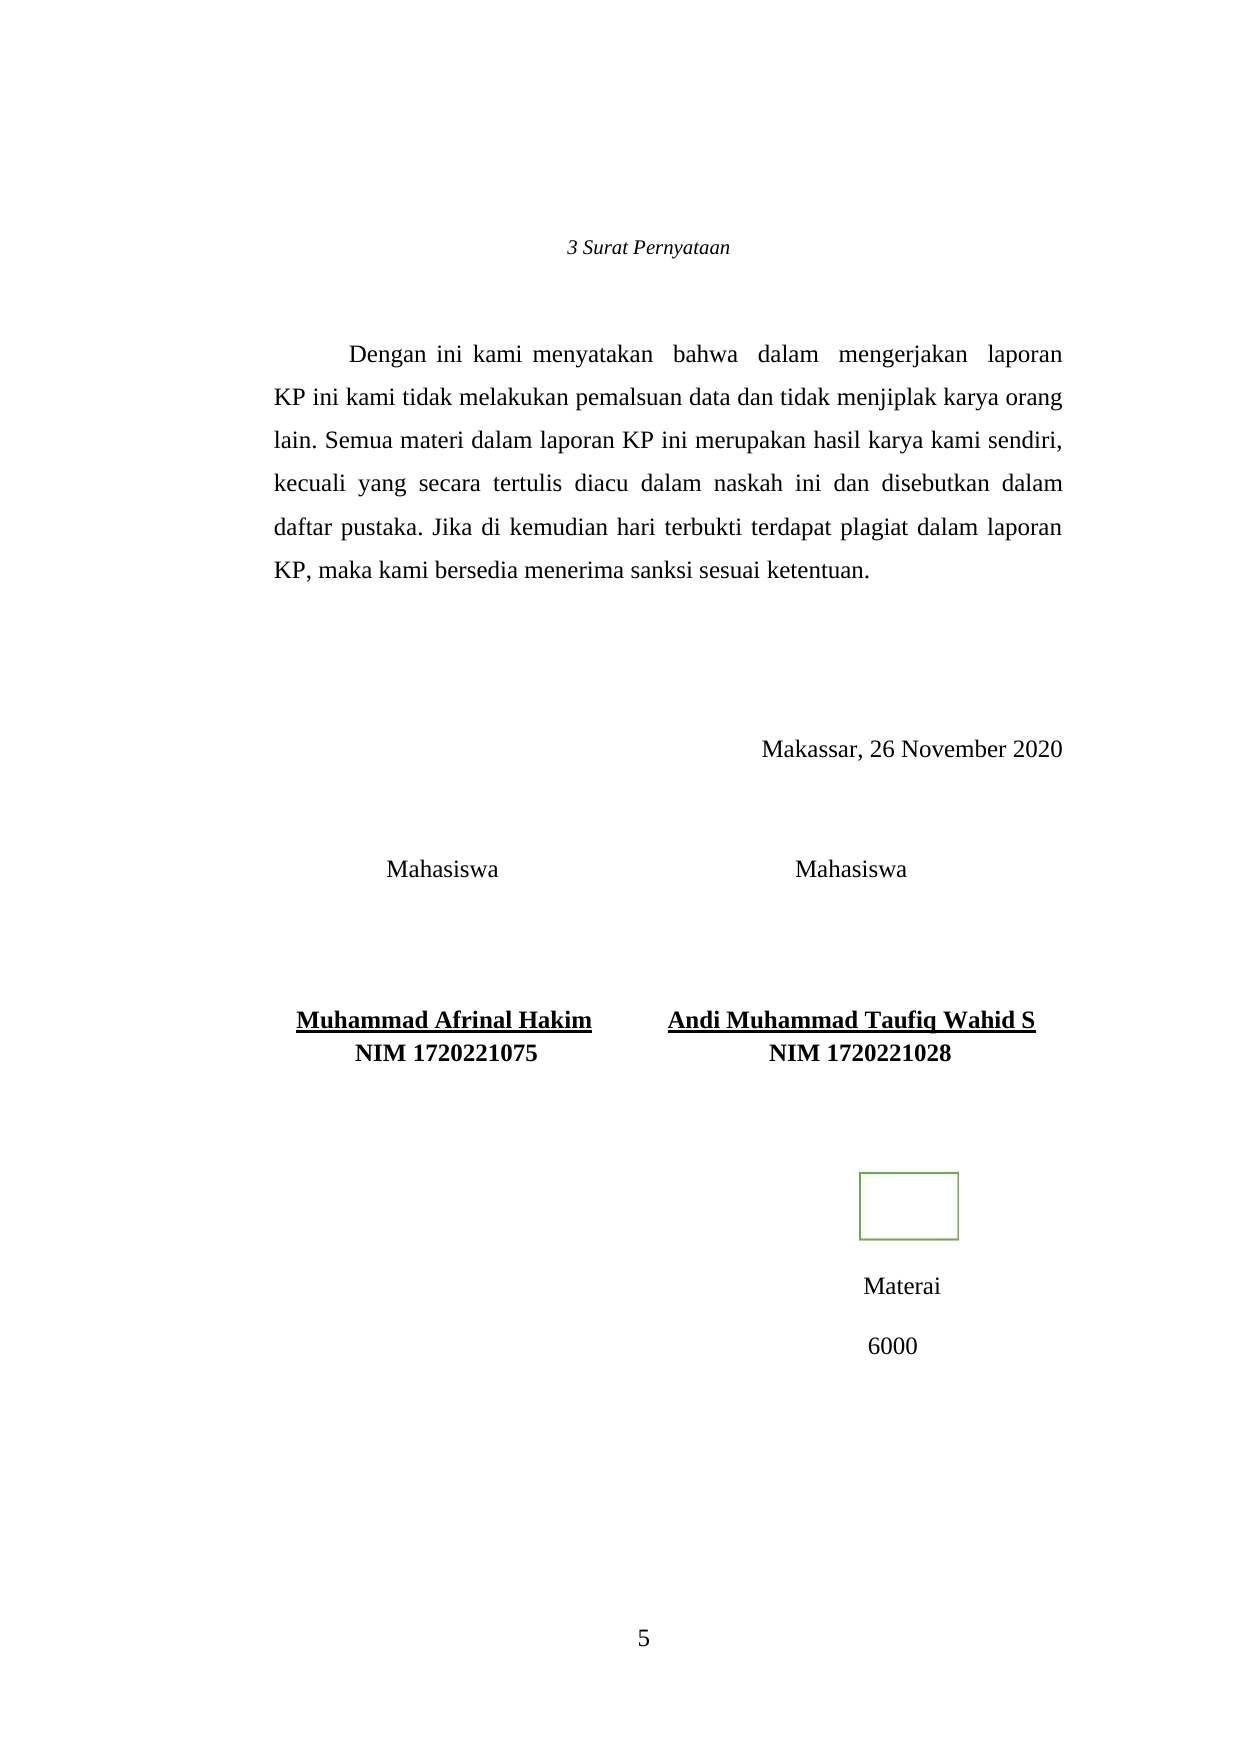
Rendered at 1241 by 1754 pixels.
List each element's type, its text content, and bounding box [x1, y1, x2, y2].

text Materai 6000 [863, 1241, 942, 1360]
text Mahasiswa Mahasiswa [230, 854, 1109, 883]
text Makassar, 26 November 2020 [761, 734, 1109, 763]
subtitle Muhammad Afrinal Hakim Andi Muhammad Taufiq Wahid S [296, 1005, 1109, 1033]
text 3 Surat Pernyataan [457, 234, 842, 259]
picture [858, 1170, 960, 1241]
text Dengan ini kami menyatakan bahwa dalam mengerjakan laporan KP ini kami tidak melakukan pemalsuan data dan tidak menjiplak karya orang lain. Semua materi dalam laporan KP ini merupakan hasil karya kami sendiri, kecuali yang secara tertulis diacu dalam naskah ini dan disebutkan dalam daftar pustaka. Jika di kemudian hari terbukti terdapat plagiat dalam laporan KP, maka kami bersedia menerima sanksi sesuai ketentuan. [274, 339, 1063, 583]
text NIM 1720221075 NIM 1720221028 [349, 1038, 1109, 1067]
